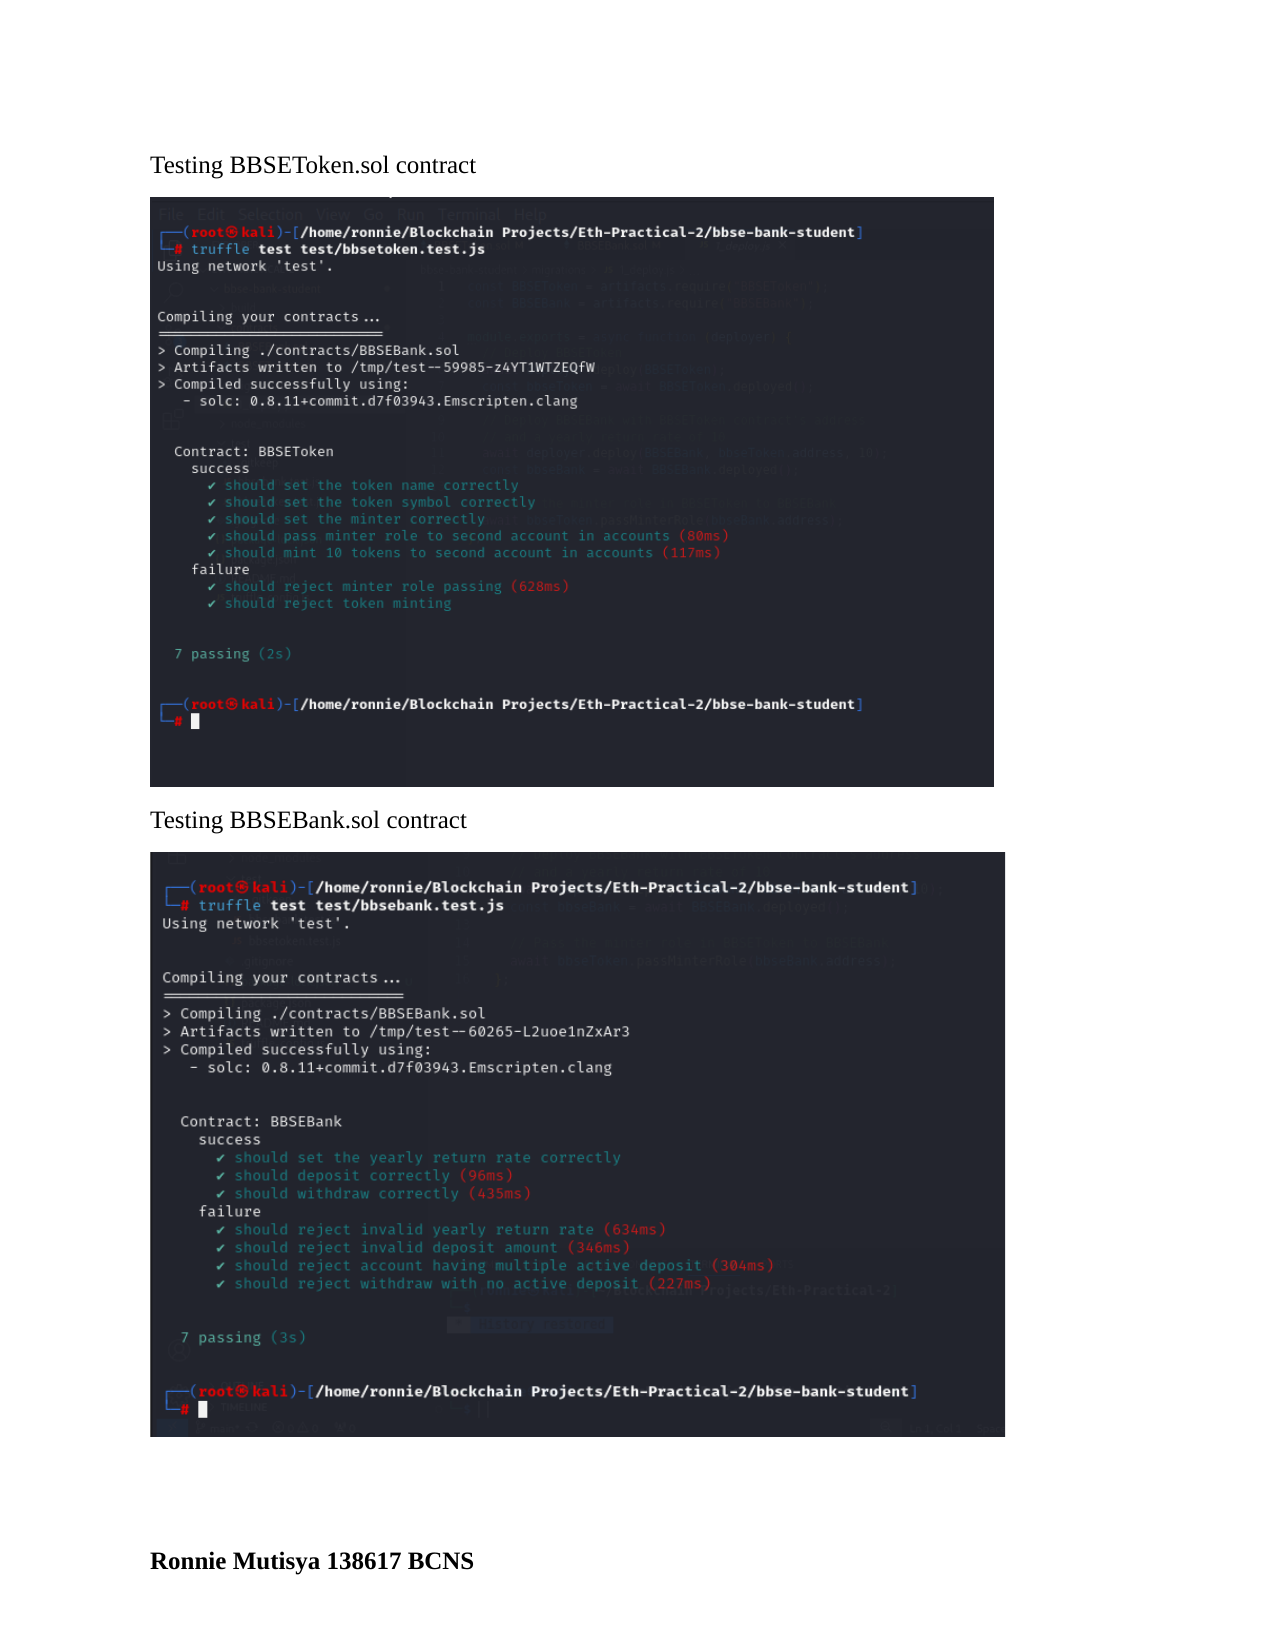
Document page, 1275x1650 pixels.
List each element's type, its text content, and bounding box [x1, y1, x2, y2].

text Testing BBSEToken.sol contract [150, 150, 1125, 179]
picture [150, 197, 994, 787]
picture [150, 852, 1005, 1437]
text Testing BBSEBank.sol contract [150, 805, 1125, 834]
